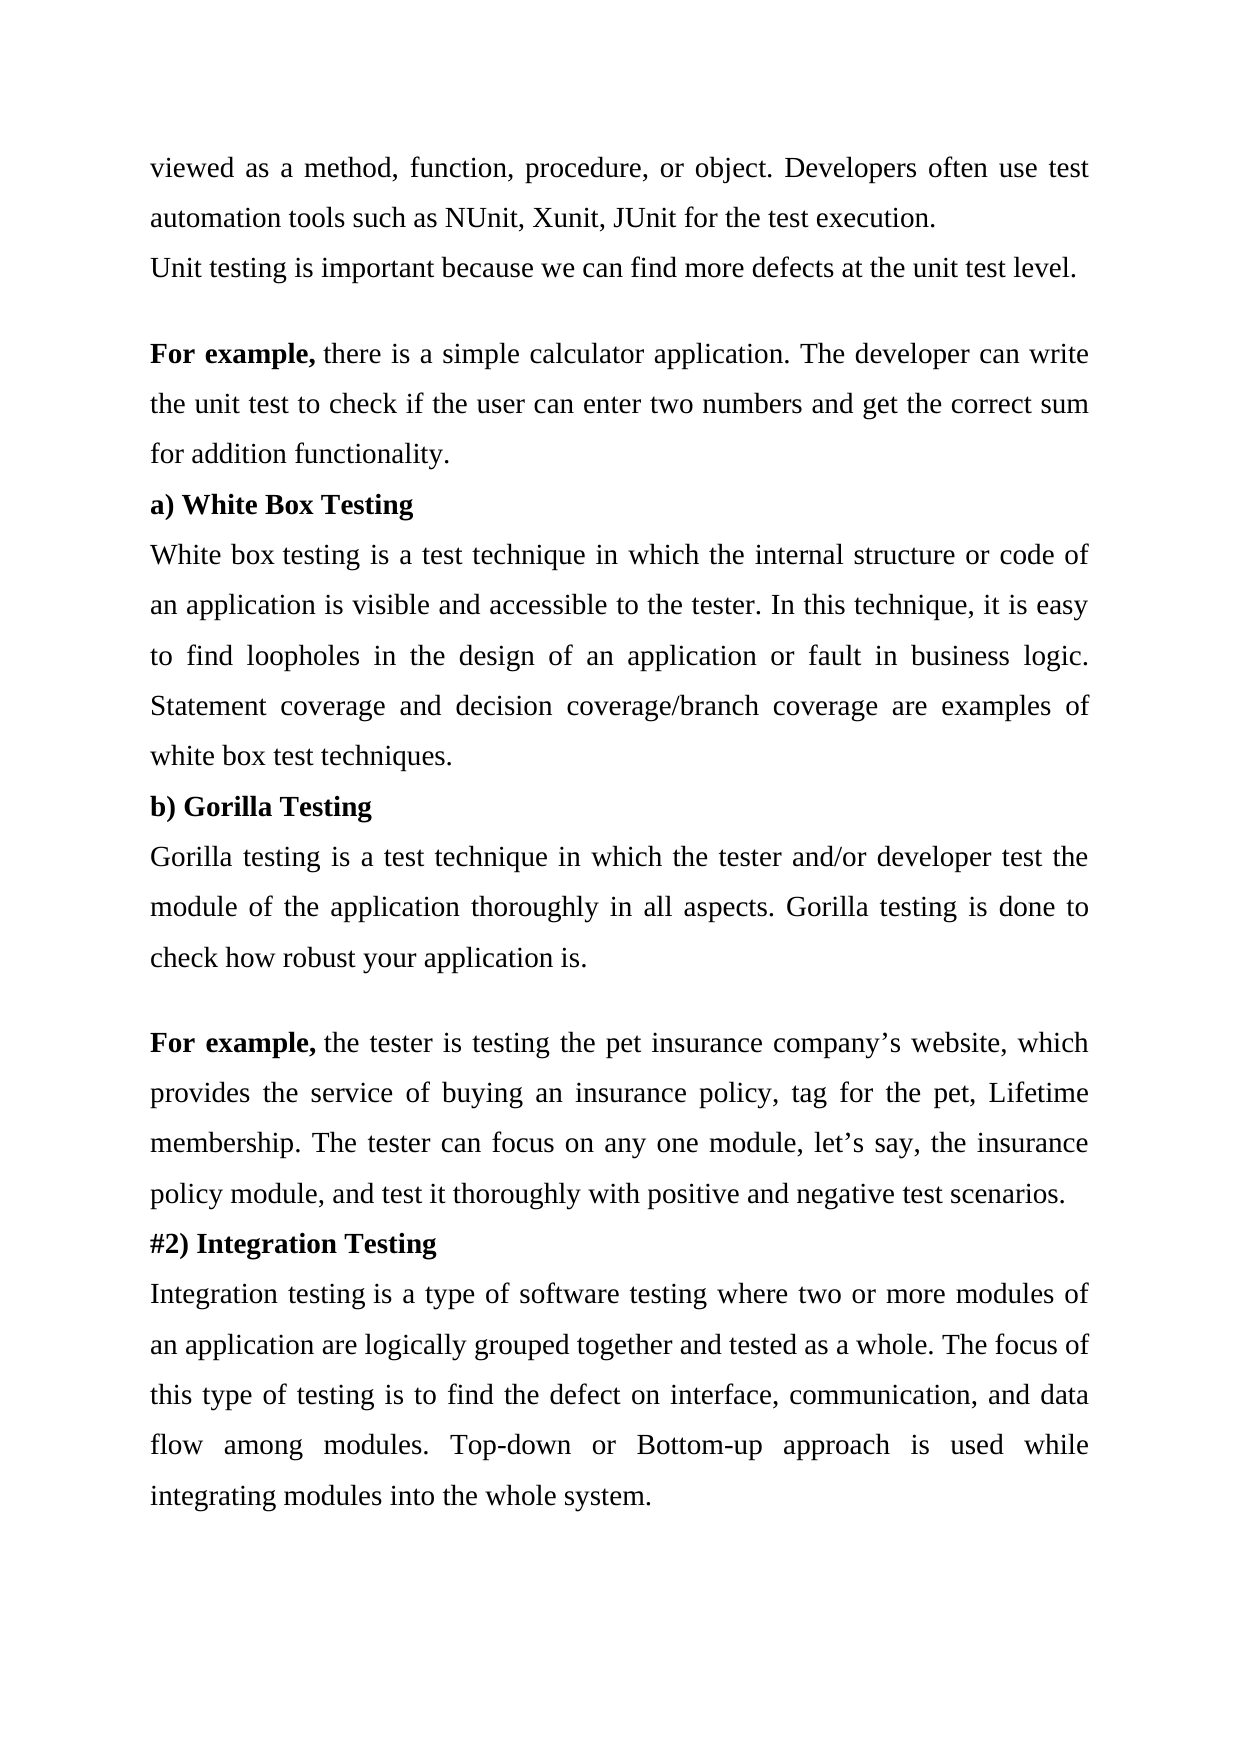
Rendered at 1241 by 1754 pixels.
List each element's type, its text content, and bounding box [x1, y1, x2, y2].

text Unit testing is important because we can find more defects at the unit test level. [150, 251, 1090, 284]
text a) White Box Testing [150, 487, 1090, 520]
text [150, 150, 1090, 234]
text b) Gorilla Testing [150, 789, 1090, 822]
text For example, there is a simple calculator application. The developer can write the unit test to check if the user can enter two numbers and get the correct sum for addition functionality. [150, 336, 1090, 470]
text For example, the tester is testing the pet insurance company’s website, which provides the service of buying an insurance policy, tag for the pet, Lifetime membership. The tester can focus on any one module, let’s say, the insurance policy module, and test it thoroughly with positive and negative test scenarios. [150, 1025, 1090, 1209]
text White box testing is a test technique in which the internal structure or code of an application is visible and accessible to the tester. In this technique, it is easy to find loopholes in the design of an application or fault in business logic. Statement coverage and decision coverage/branch coverage are examples of white box test techniques. [150, 537, 1090, 772]
text #2) Integration Testing [150, 1226, 1090, 1260]
text Integration testing is a type of software testing where two or more modules of an application are logically grouped together and tested as a whole. The focus of this type of testing is to find the defect on interface, communication, and data flow among modules. Top-down or Bottom-up approach is used while integrating modules into the whole system. [150, 1277, 1090, 1511]
text Gorilla testing is a test technique in which the tester and/or developer test the module of the application thoroughly in all aspects. Gorilla testing is done to check how robust your application is. [150, 839, 1090, 973]
